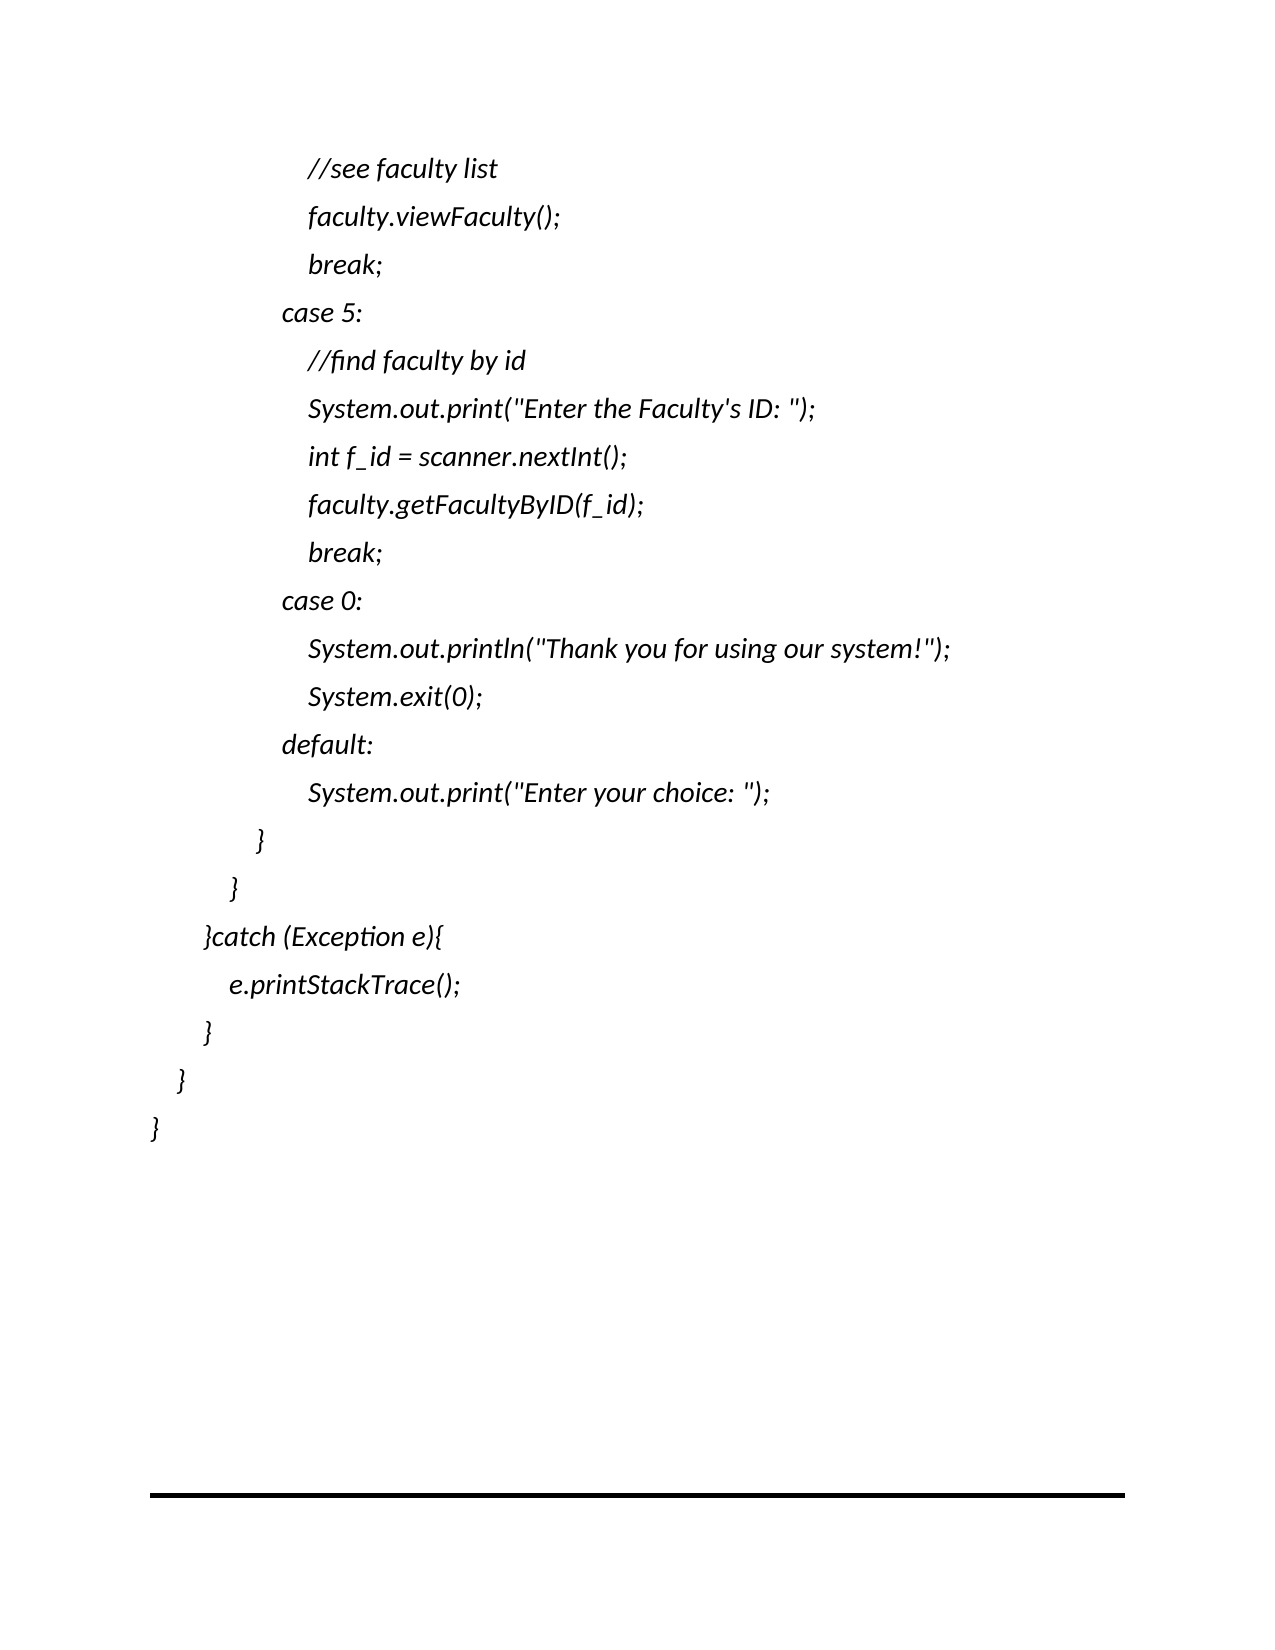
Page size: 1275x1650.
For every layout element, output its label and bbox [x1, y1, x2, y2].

text [150, 150, 1125, 1146]
